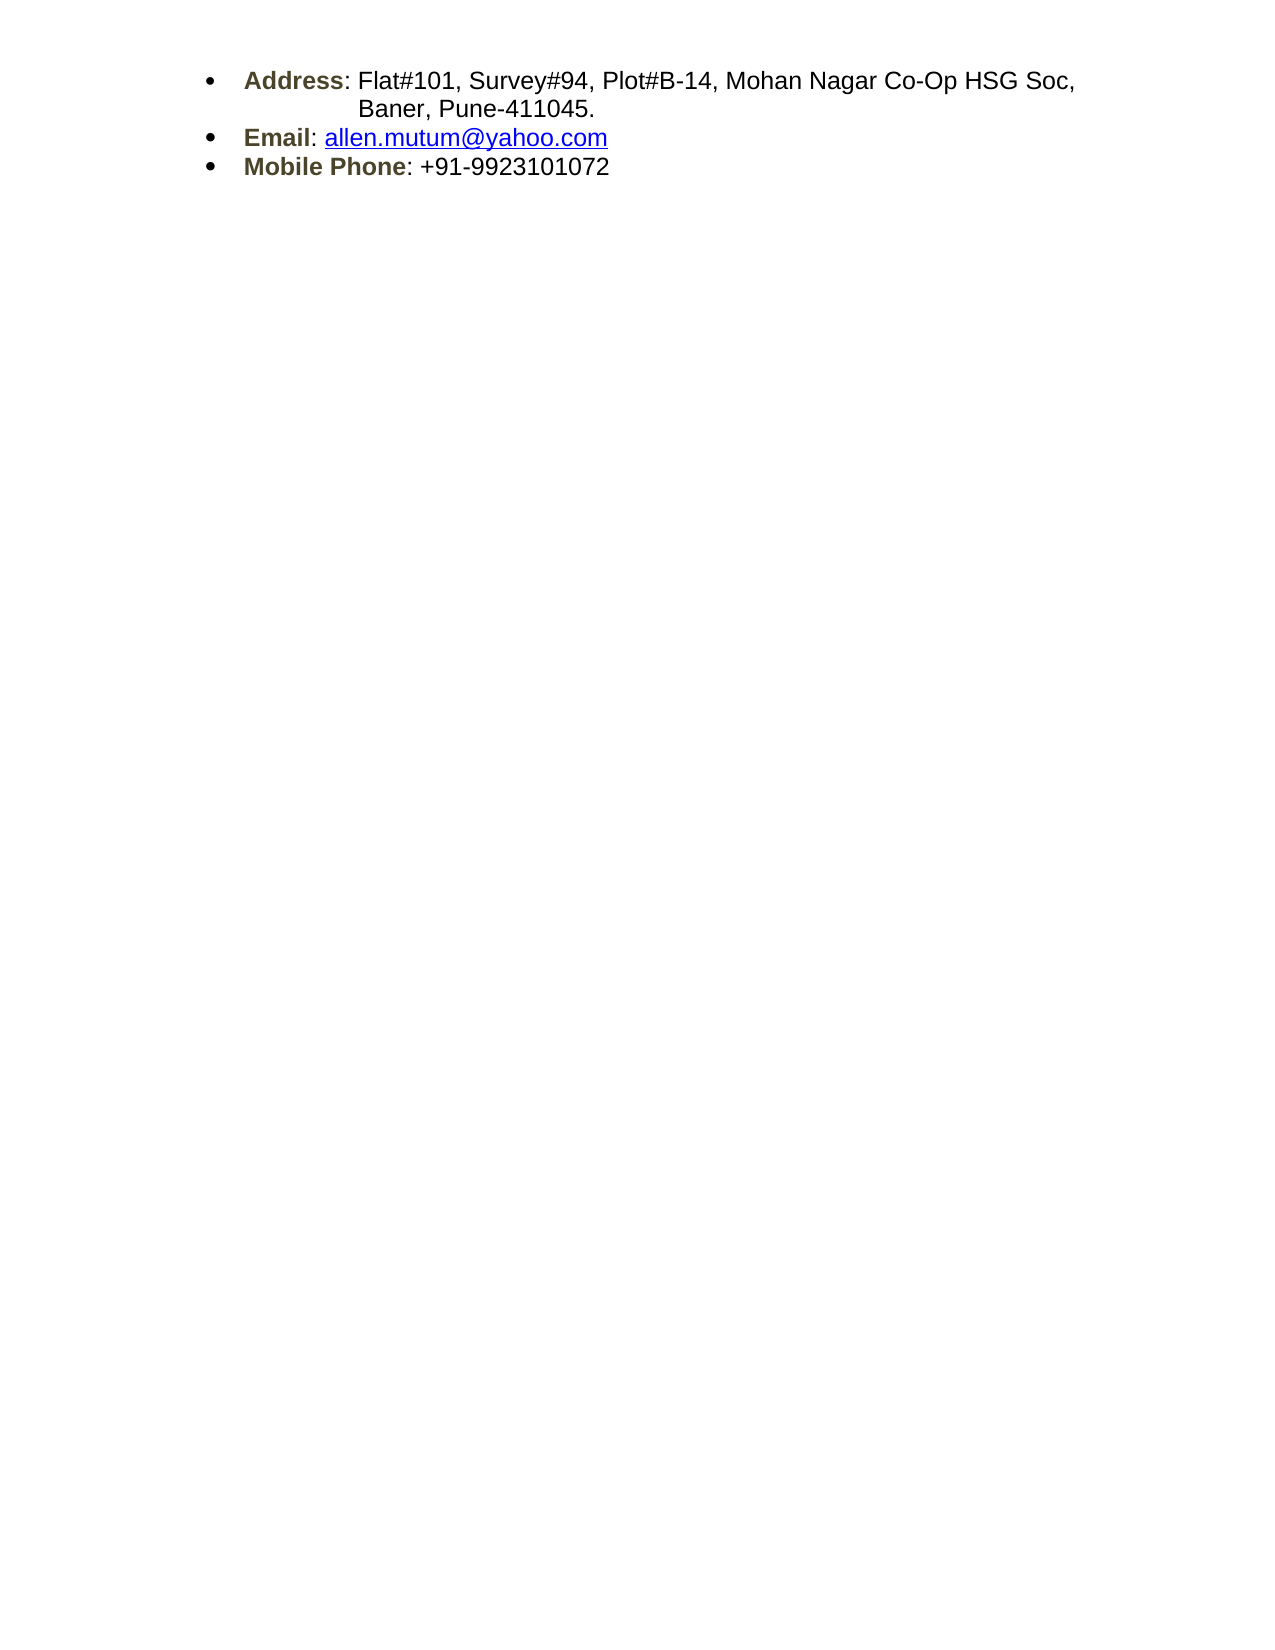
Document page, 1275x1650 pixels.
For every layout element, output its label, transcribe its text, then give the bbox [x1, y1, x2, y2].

list Address: Flat#101, Survey#94, Plot#B-14, Mohan Nagar Co-Op HSG Soc, [206, 66, 1125, 94]
list Mobile Phone: +91-9923101072 [206, 152, 1125, 181]
list Email: allen.mutum@yahoo.com [206, 123, 1125, 152]
list Baner, Pune-411045. [150, 94, 1125, 123]
